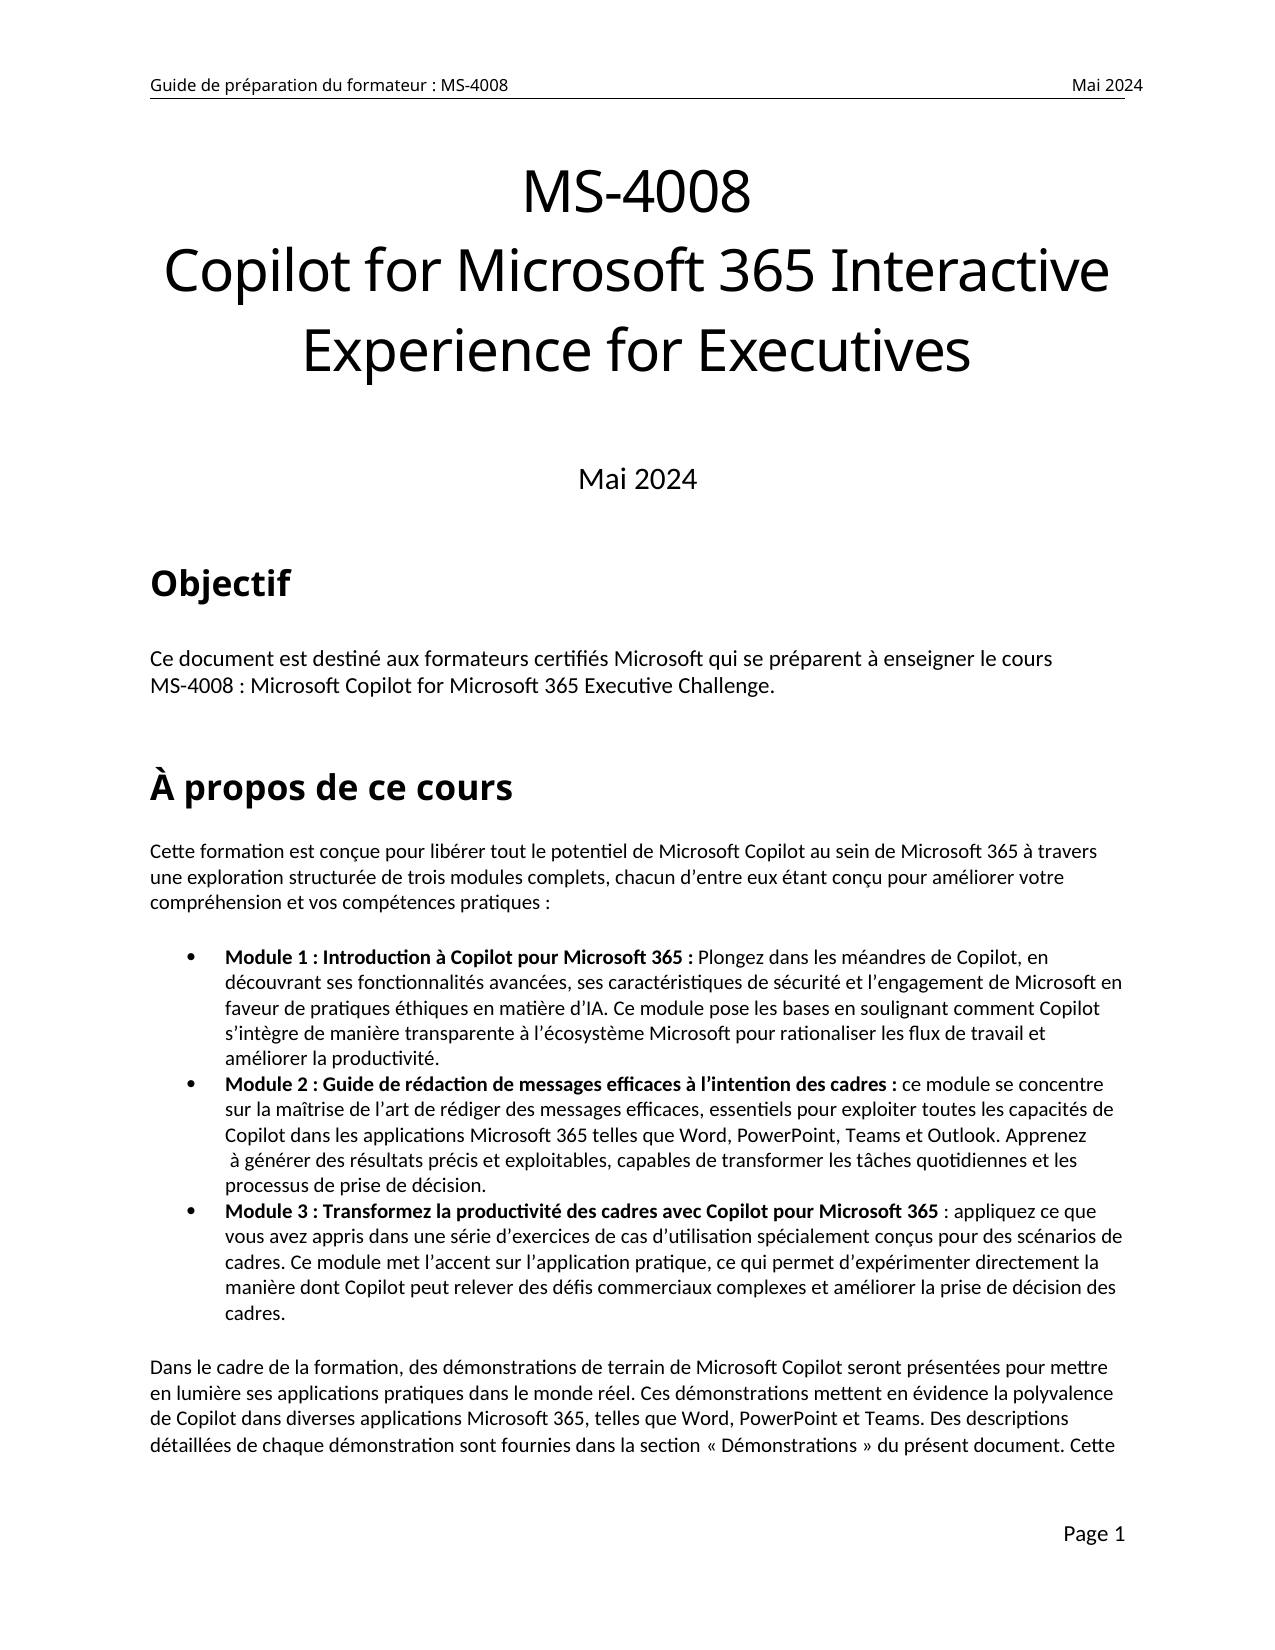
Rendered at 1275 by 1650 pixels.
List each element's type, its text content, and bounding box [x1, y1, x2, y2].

list Module 1 : Introduction à Copilot pour Microsoft 365 : Plongez dans les méandres de Copilot, en découvrant ses fonctionnalités avancées, ses caractéristiques de sécurité et l’engagement de Microsoft en faveur de pratiques éthiques en matière d’IA. Ce module pose les bases en soulignant comment Copilot s’intègre de manière transparente à l’écosystème Microsoft pour rationaliser les flux de travail et améliorer la productivité. [187, 944, 1125, 1071]
list Module 2 : Guide de rédaction de messages efficaces à l’intention des cadres : ce module se concentre sur la maîtrise de l’art de rédiger des messages efficaces, essentiels pour exploiter toutes les capacités de Copilot dans les applications Microsoft 365 telles que Word, PowerPoint, Teams et Outlook. Apprenez à générer des résultats précis et exploitables, capables de transformer les tâches quotidiennes et les processus de prise de décision. [187, 1071, 1125, 1198]
text Cette formation est conçue pour libérer tout le potentiel de Microsoft Copilot au sein de Microsoft 365 à travers une exploration structurée de trois modules complets, chacun d’entre eux étant conçu pour améliorer votre compréhension et vos compétences pratiques : [150, 838, 1125, 915]
list Module 3 : Transformez la productivité des cadres avec Copilot pour Microsoft 365 : appliquez ce que vous avez appris dans une série d’exercices de cas d’utilisation spécialement conçus pour des scénarios de cadres. Ce module met l’accent sur l’application pratique, ce qui permet d’expérimenter directement la manière dont Copilot peut relever des défis commerciaux complexes et améliorer la prise de décision des cadres. [187, 1198, 1125, 1325]
title MS-4008 [150, 150, 1125, 229]
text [150, 1354, 1125, 1458]
text Ce document est destiné aux formateurs certifiés Microsoft qui se préparent à enseigner le cours MS-4008 : Microsoft Copilot for Microsoft 365 Executive Challenge. [150, 645, 1125, 699]
subtitle À propos de ce cours [150, 763, 1125, 809]
text Mai 2024 [150, 468, 1125, 495]
title Copilot for Microsoft 365 Interactive Experience for Executives [150, 229, 1125, 388]
subtitle Objectif [150, 559, 1125, 605]
